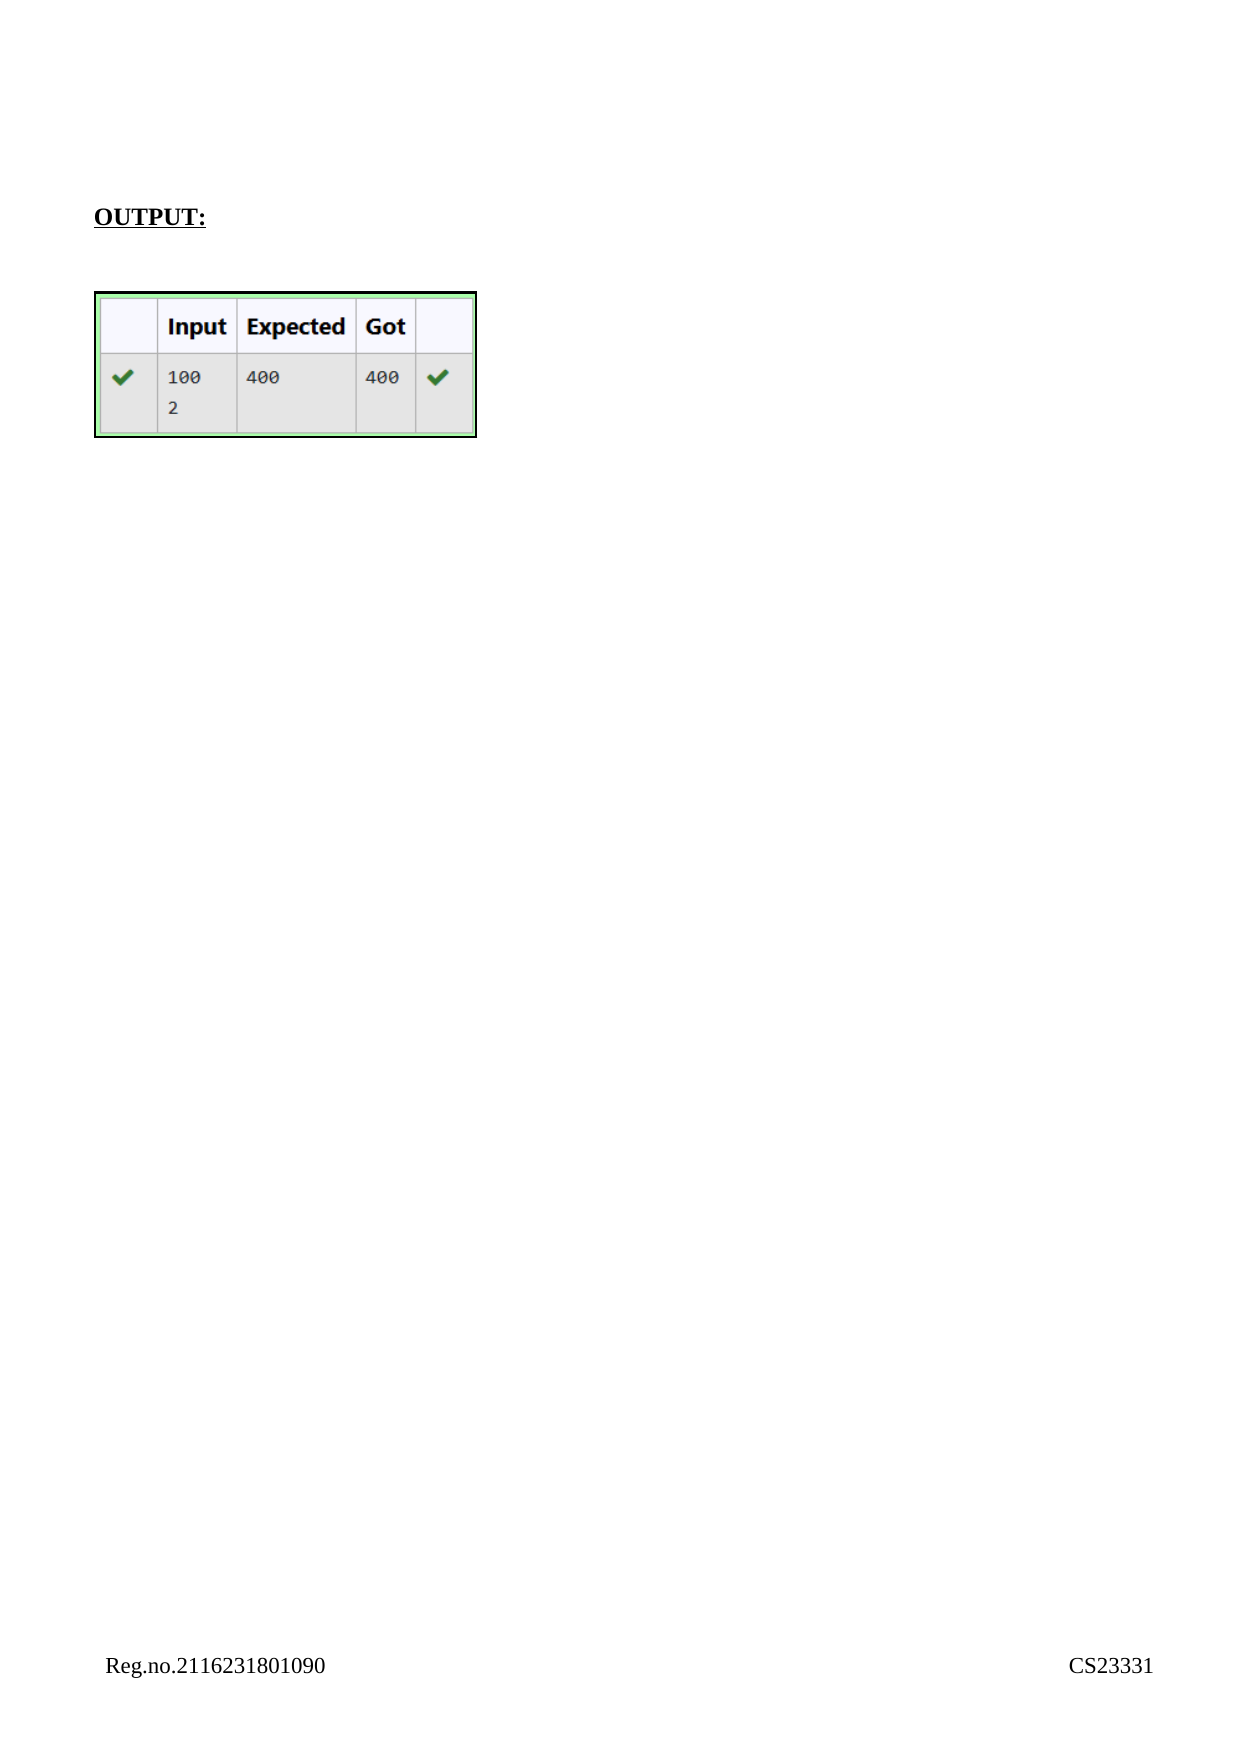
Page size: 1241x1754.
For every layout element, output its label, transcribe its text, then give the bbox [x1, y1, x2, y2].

text OUTPUT: [94, 202, 1155, 231]
picture [96, 294, 475, 436]
